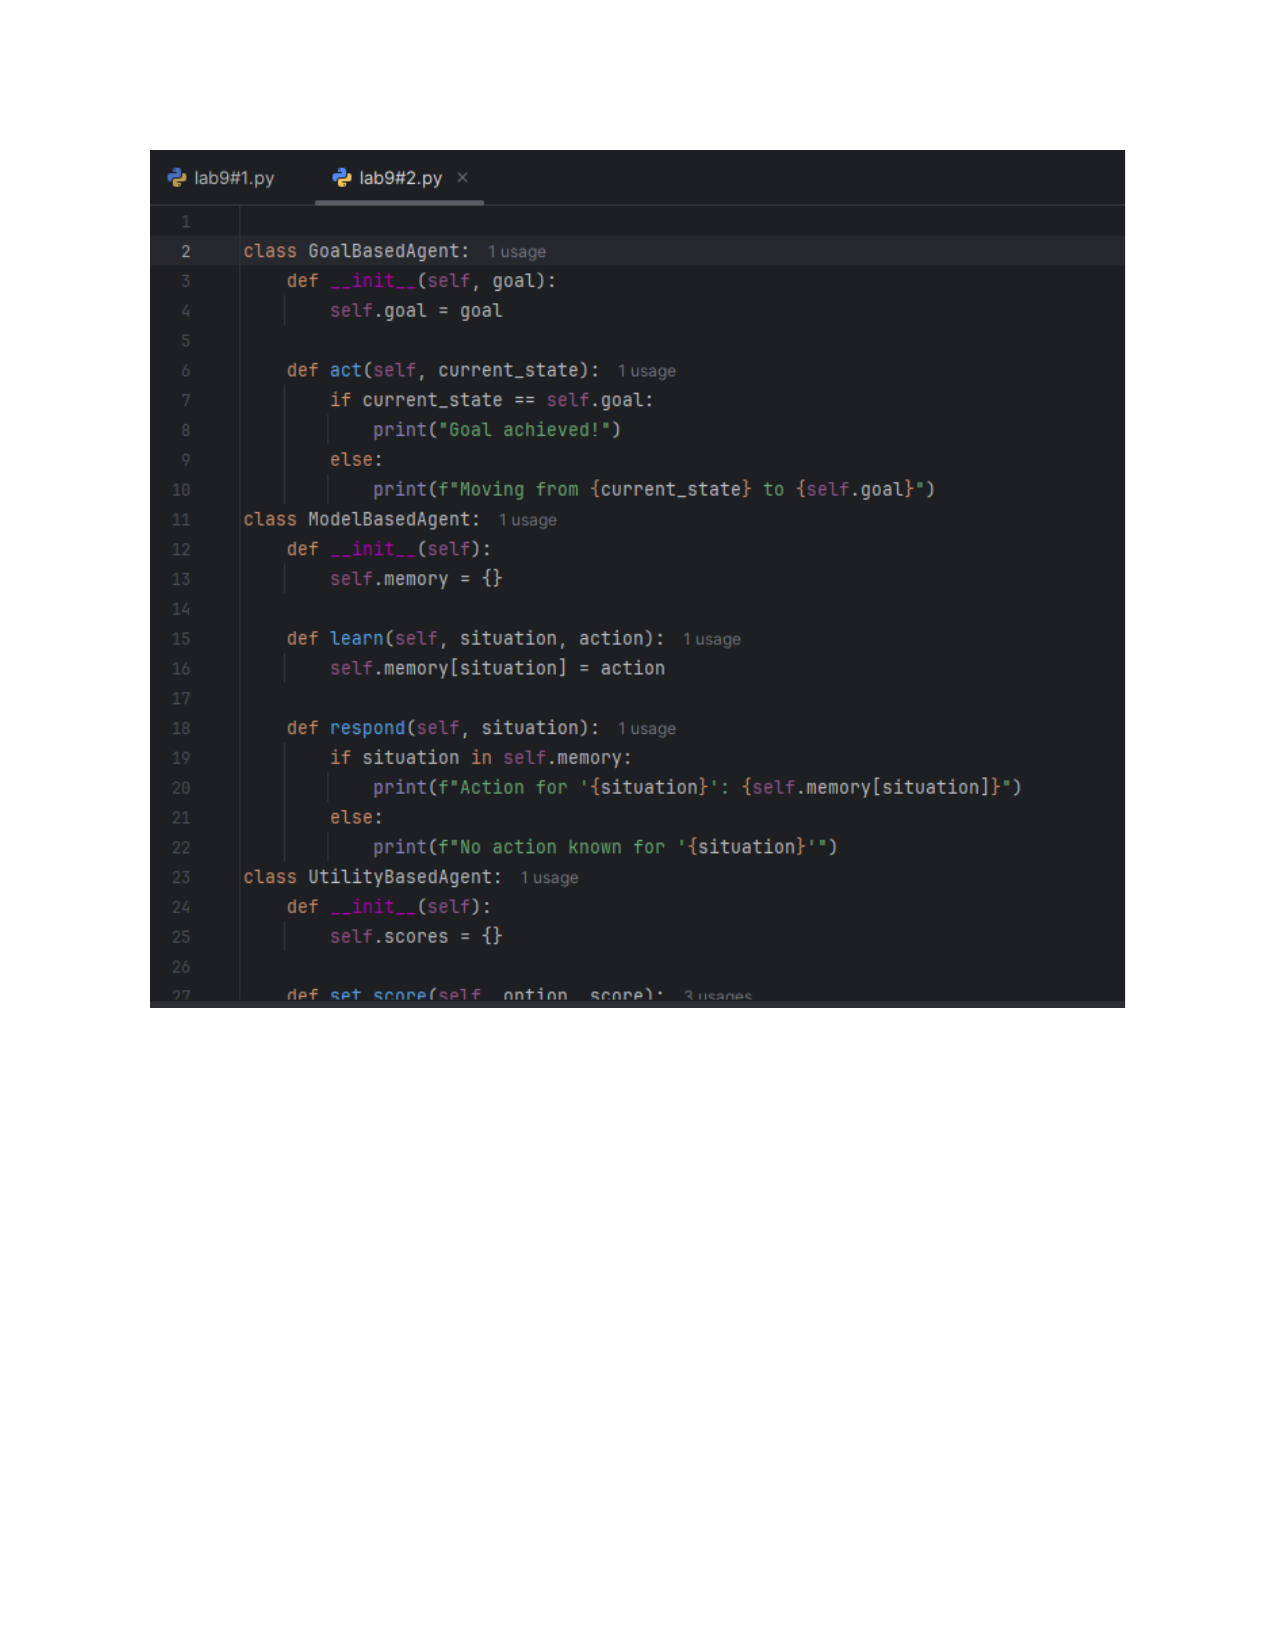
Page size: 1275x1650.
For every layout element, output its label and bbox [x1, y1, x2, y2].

picture [150, 150, 1125, 1008]
